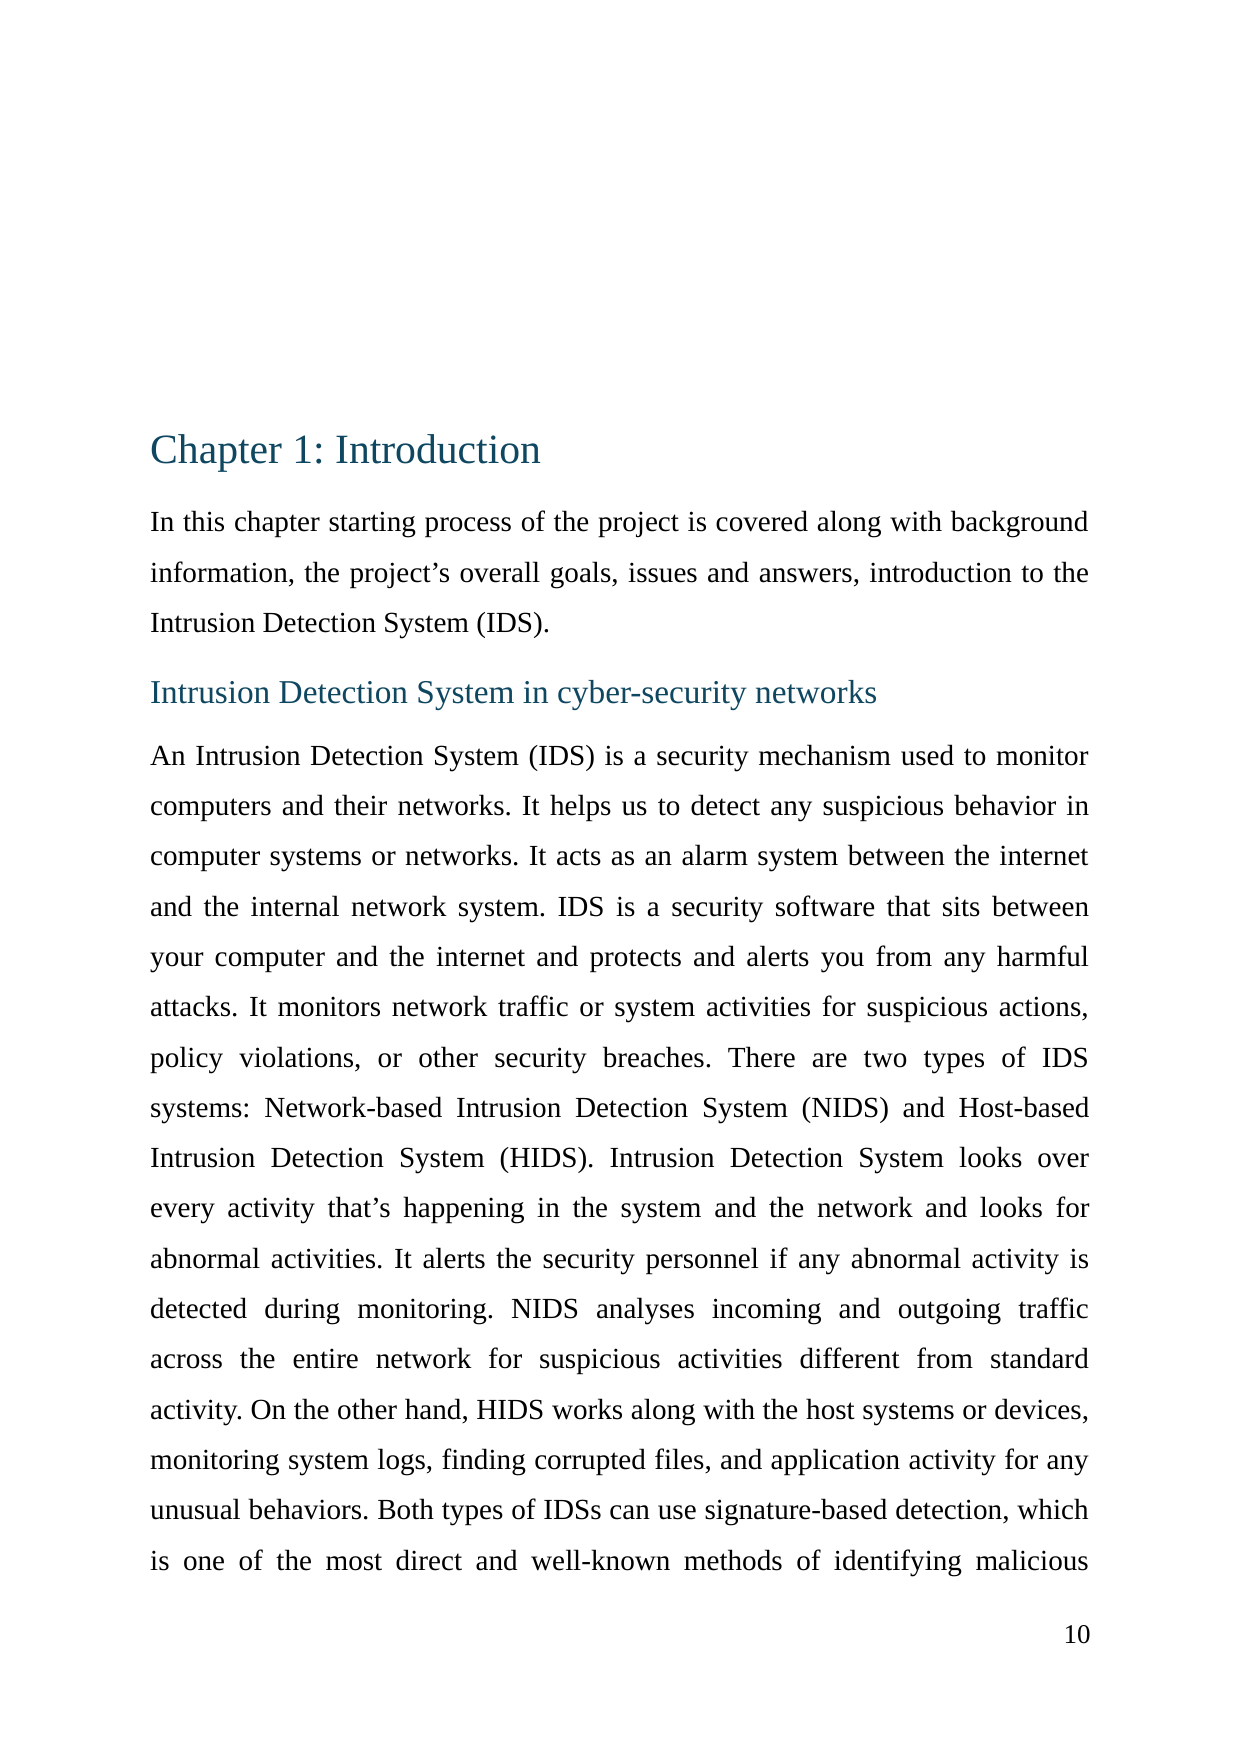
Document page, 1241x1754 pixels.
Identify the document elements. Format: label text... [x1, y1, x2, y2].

subtitle Chapter 1: Introduction [150, 424, 1090, 472]
subtitle Intrusion Detection System in cyber-security networks [150, 672, 1090, 710]
text In this chapter starting process of the project is covered along with background information, the project’s overall goals, issues and answers, introduction to the Intrusion Detection System (IDS). [150, 504, 1090, 638]
